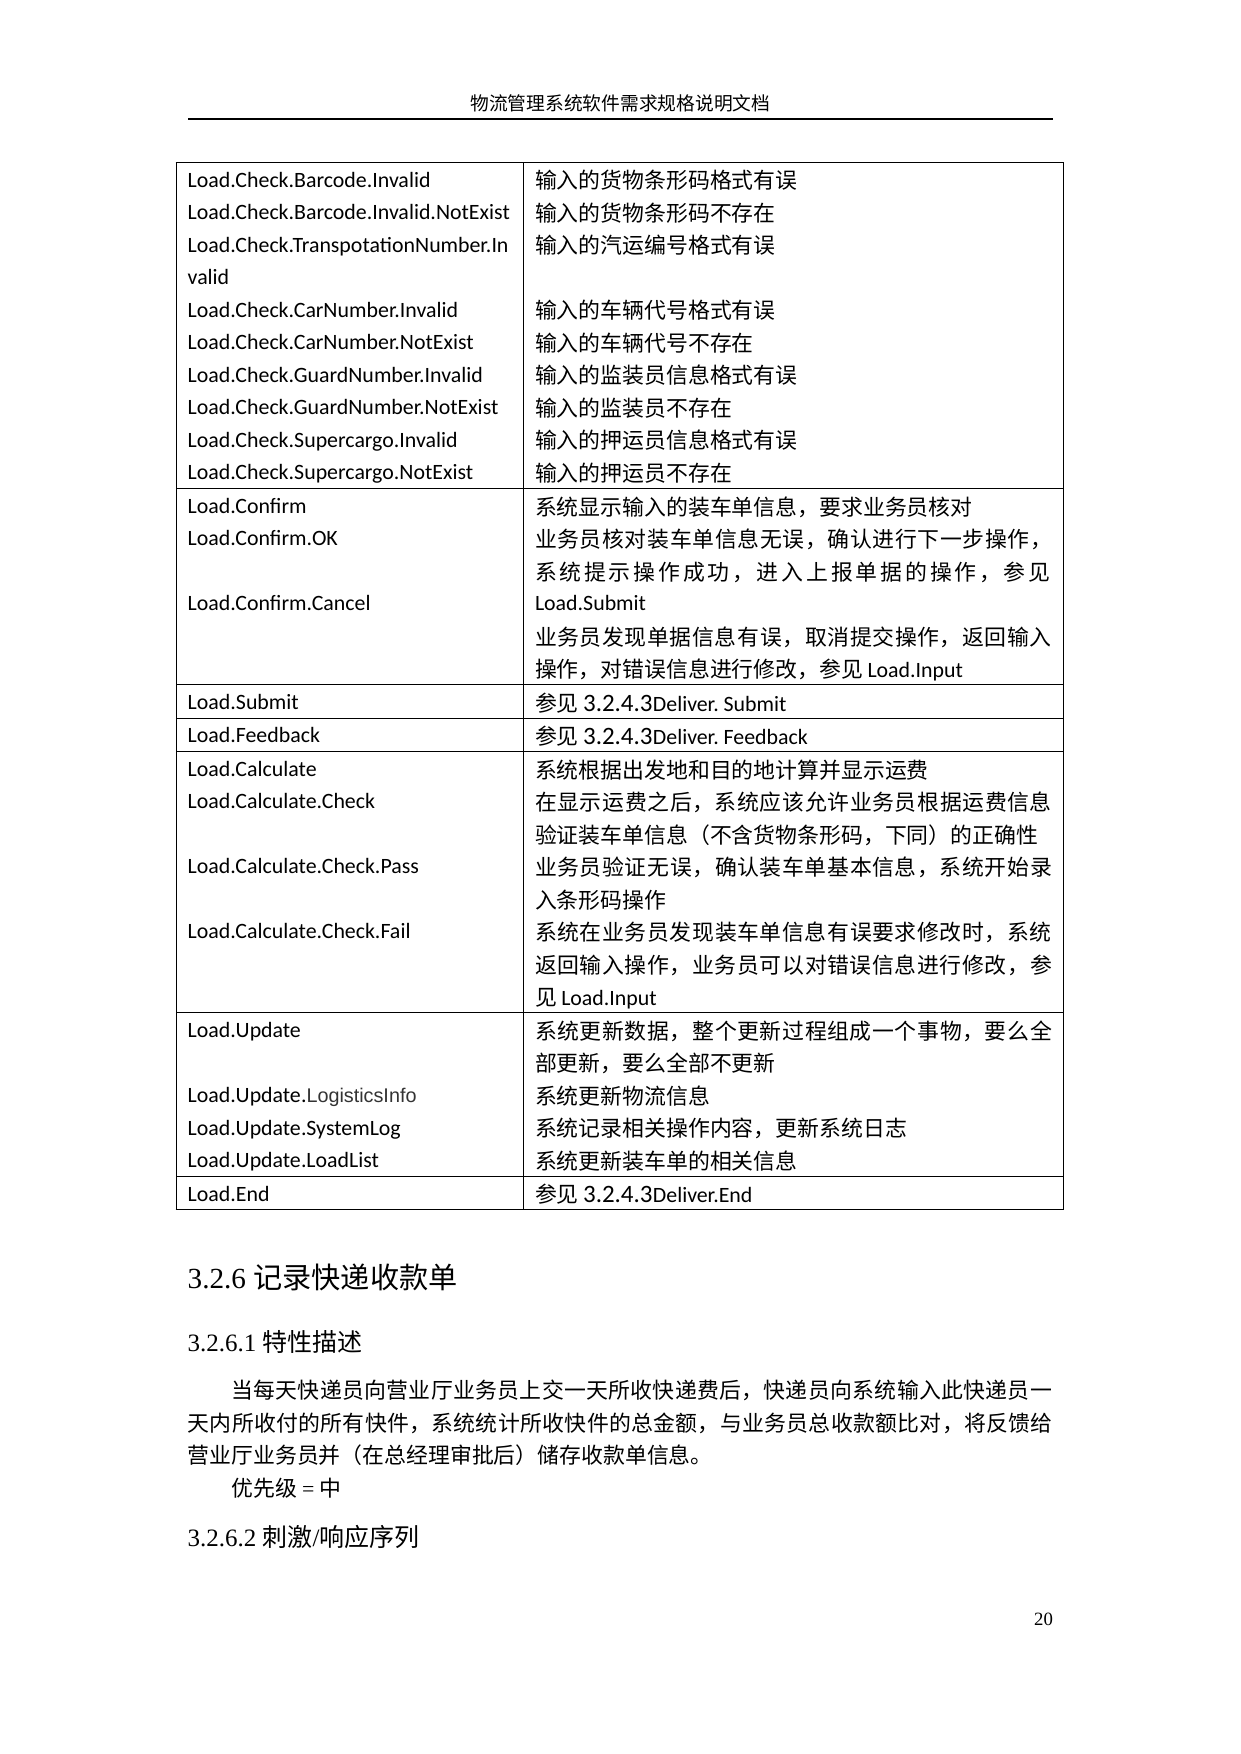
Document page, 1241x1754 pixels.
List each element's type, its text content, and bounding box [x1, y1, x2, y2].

table_cell 系统根据出发地和目的地计算并显示运费 在显示运费之后，系统应该允许业务员根据运费信息验证装车单信息（不含货物条形码，下同）的正确性 业务员验证无误，确认装车单基本信息，系统开始录入条形码操作 系统在业务员发现装车单信息有误要求修改时，系统返回输入操作，业务员可以对错误信息进行修改，参见Load.Input [524, 752, 1063, 1012]
table_cell 参见3.2.4.3Deliver. Submit [524, 685, 1063, 718]
table_cell 参见3.2.4.3Deliver. Feedback [524, 719, 1063, 751]
table_cell Load.Update Load.Update.LogisticsInfo Load.Update.SystemLog Load.Update.LoadList [177, 1013, 523, 1176]
table_cell Load.Calculate Load.Calculate.Check Load.Calculate.Check.Pass Load.Calculate.Check.Fail [177, 752, 523, 1012]
text 优先级 = 中 [187, 1470, 1053, 1503]
text 3.2.6.1 特性描述 [187, 1308, 1053, 1373]
table_cell Load.Confirm Load.Confirm.OK Load.Confirm.Cancel [177, 489, 523, 684]
table_cell 系统更新数据，整个更新过程组成一个事物，要么全部更新，要么全部不更新 系统更新物流信息 系统记录相关操作内容，更新系统日志 系统更新装车单的相关信息 [524, 1013, 1063, 1176]
table_cell Load.Feedback [177, 719, 523, 751]
table_cell Load.Submit [177, 685, 523, 718]
text 3.2.6 记录快递收款单 [187, 1243, 1053, 1308]
text 3.2.6.2 刺激/响应序列 [187, 1503, 1053, 1568]
table_cell 系统显示输入的装车单信息，要求业务员核对 业务员核对装车单信息无误，确认进行下一步操作，系统提示操作成功，进入上报单据的操作，参见Load.Submit 业务员发现单据信息有误，取消提交操作，返回输入操作，对错误信息进行修改，参见Load.Input [524, 489, 1063, 684]
table_cell 参见3.2.4.3Deliver.End [524, 1177, 1063, 1209]
text 当每天快递员向营业厅业务员上交一天所收快递费后，快递员向系统输入此快递员一天内所收付的所有快件，系统统计所收快件的总金额，与业务员总收款额比对，将反馈给营业厅业务员并（在总经理审批后）储存收款单信息。 [187, 1373, 1053, 1470]
table_cell Load.End [177, 1177, 523, 1209]
